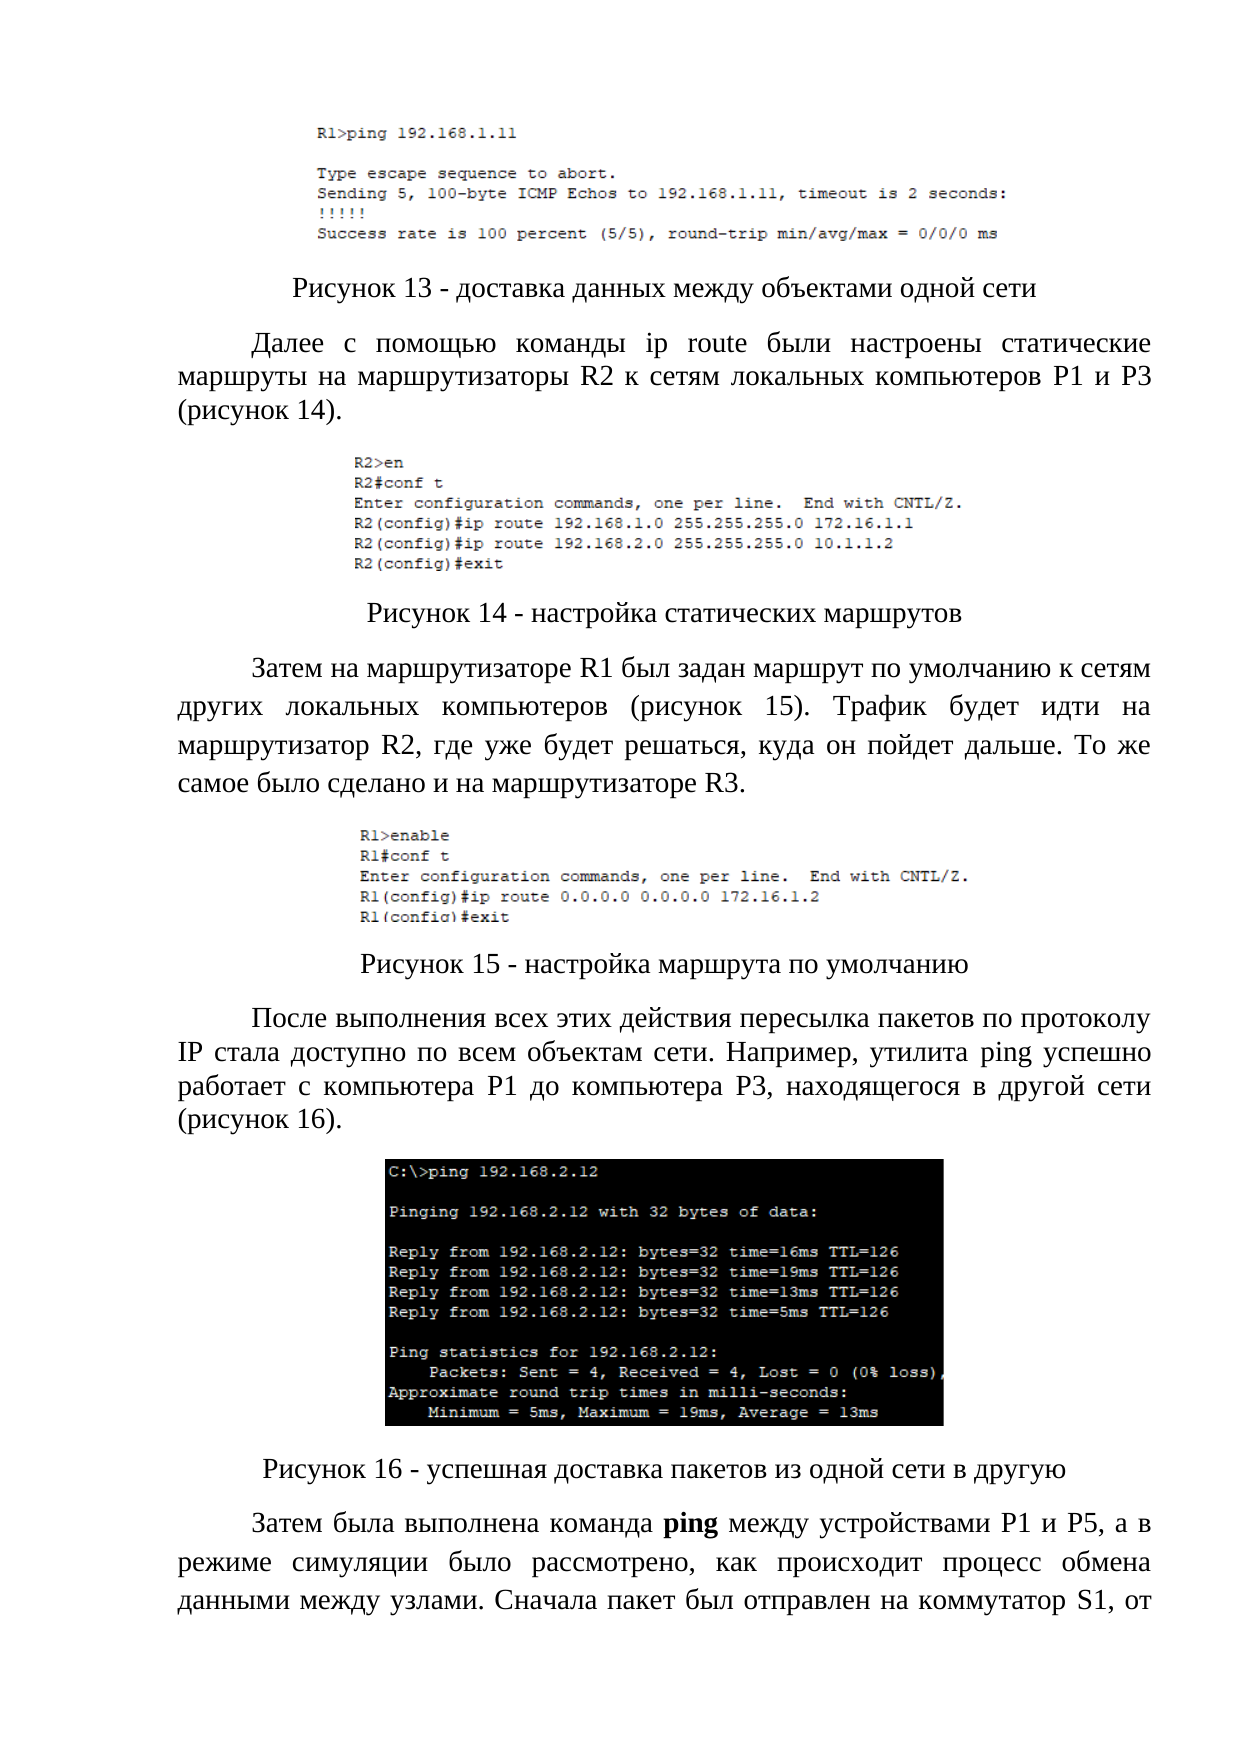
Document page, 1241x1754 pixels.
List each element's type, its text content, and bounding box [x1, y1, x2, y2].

text После выполнения всех этих действия пересылка пакетов по протоколу IP стала доступно по всем объектам сети. Например, утилита ping успешно работает с компьютера P1 до компьютера P3, находящегося в другой сети (рисунок 16). [177, 1001, 1152, 1135]
text Рисунок 14 - настройка статических маршрутов [177, 596, 1152, 629]
picture [355, 450, 974, 571]
picture [360, 825, 969, 922]
text Рисунок 13 - доставка данных между объектами одной сети [177, 271, 1152, 304]
picture [385, 1159, 944, 1426]
text Рисунок 15 - настройка маршрута по умолчанию [177, 946, 1152, 980]
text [177, 1505, 1152, 1616]
picture [312, 118, 1017, 246]
text Рисунок 16 - успешная доставка пакетов из одной сети в другую [177, 1451, 1152, 1484]
text Затем на маршрутизаторе R1 был задан маршрут по умолчанию к сетям других локальных компьютеров (рисунок 15). Трафик будет идти на маршрутизатор R2, где уже будет решаться, куда он пойдет дальше. То же самое было сделано и на маршрутизаторе R3. [177, 650, 1152, 799]
text Далее с помощью команды ip route были настроены статические маршруты на маршрутизаторы R2 к сетям локальных компьютеров P1 и P3 (рисунок 14). [177, 325, 1152, 426]
